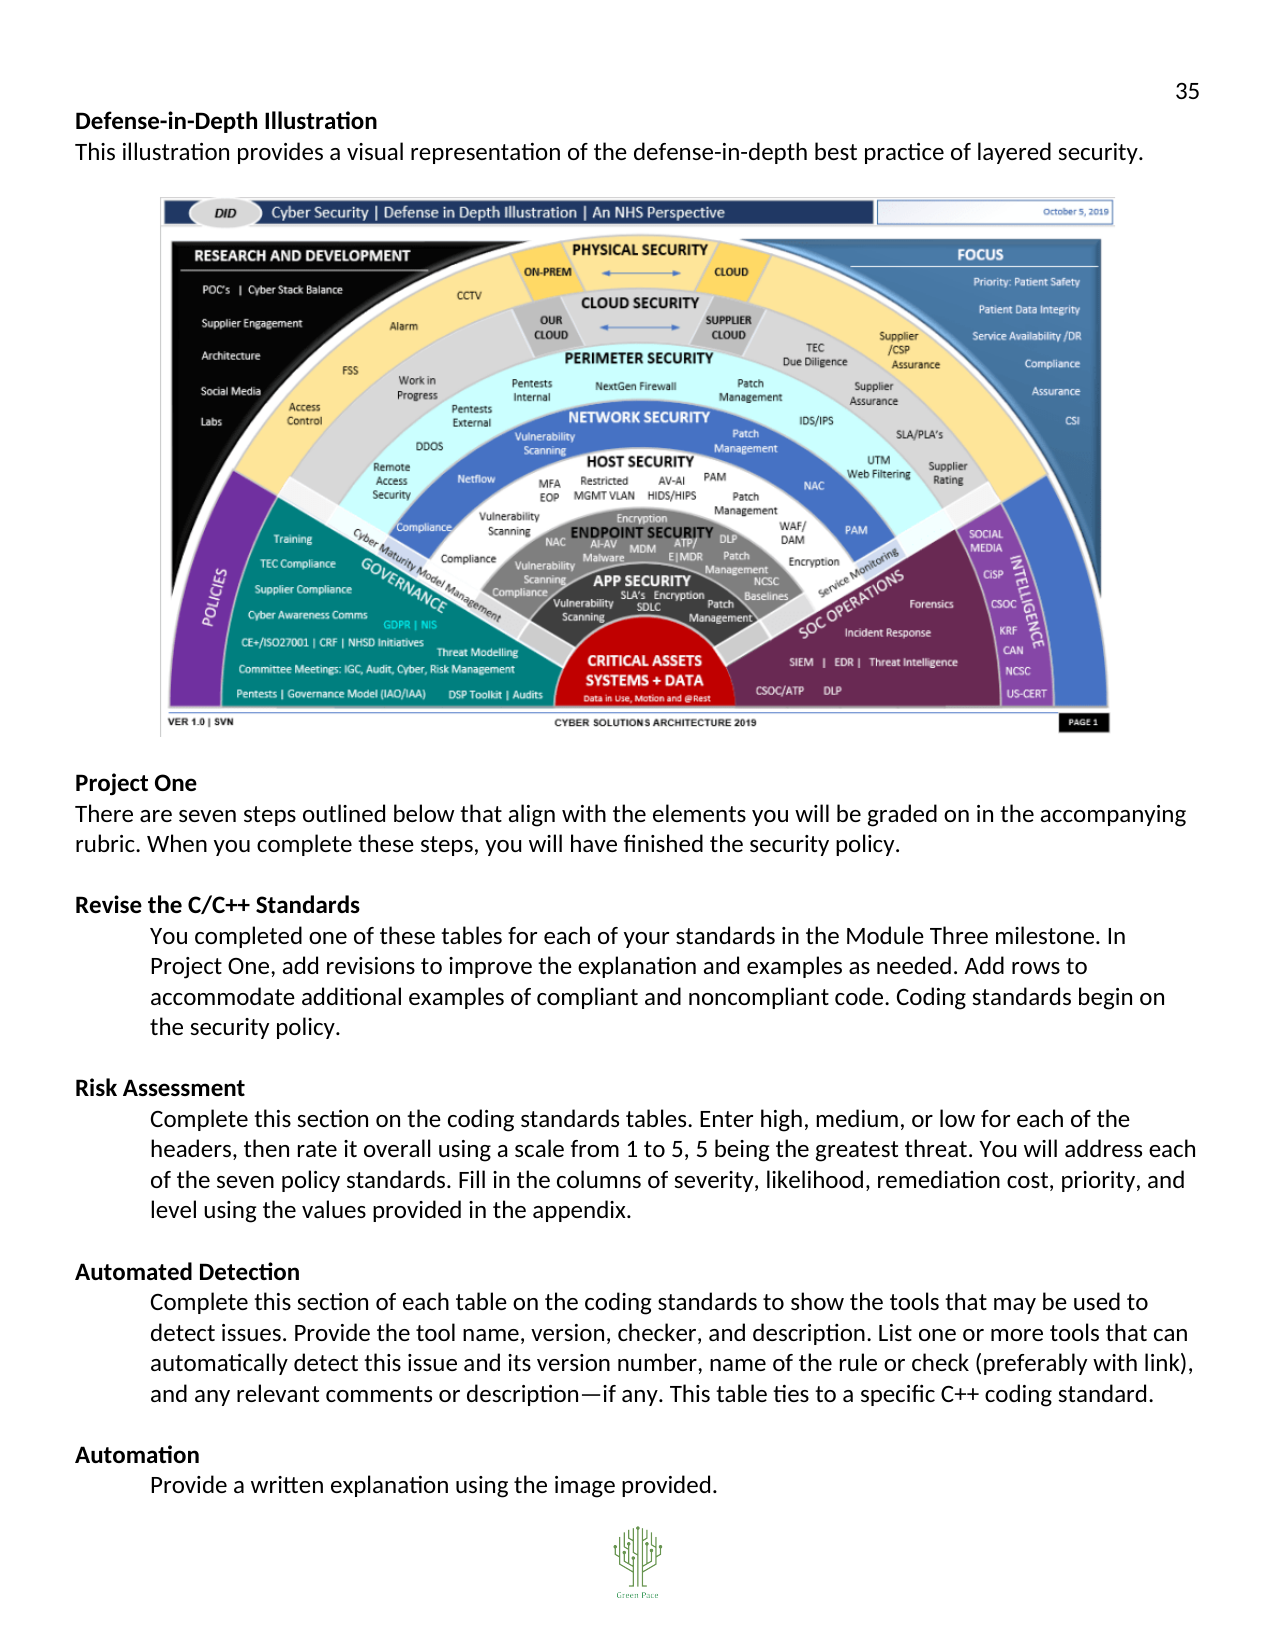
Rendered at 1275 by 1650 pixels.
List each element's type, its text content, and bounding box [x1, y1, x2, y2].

text Complete this section on the coding standards tables. Enter high, medium, or low for each of the headers, then rate it overall using a scale from 1 to 5, 5 being the greatest threat. You will address each of the seven policy standards. Fill in the columns of severity, likelihood, remediation cost, priority, and level using the values provided in the appendix. [150, 1103, 1200, 1225]
subtitle Revise the C/C++ Standards [75, 889, 1200, 920]
subtitle Defense-in-Depth Illustration [75, 106, 1200, 136]
text You completed one of these tables for each of your standards in the Module Three milestone. In Project One, add revisions to improve the explanation and examples as needed. Add rows to accommodate additional examples of compliant and noncompliant code. Coding standards begin on the security policy. [150, 920, 1200, 1042]
picture [605, 1521, 670, 1606]
text There are seven steps outlined below that align with the elements you will be graded on in the accompanying rubric. When you complete these steps, you will have finished the security policy. [75, 798, 1200, 859]
text Complete this section of each table on the coding standards to show the tools that may be used to detect issues. Provide the tool name, version, checker, and description. List one or more tools that can automatically detect this issue and its version number, name of the rule or check (preferably with link), and any relevant comments or description—if any. This table ties to a specific C++ coding standard. [150, 1286, 1200, 1408]
text Provide a written explanation using the image provided. [150, 1469, 1200, 1500]
subtitle Project One [75, 767, 1200, 798]
subtitle Automated Detection [75, 1256, 1200, 1286]
text This illustration provides a visual representation of the defense-in-depth best practice of layered security. [75, 136, 1200, 167]
subtitle Automation [75, 1439, 1200, 1469]
picture [159, 197, 1116, 737]
subtitle Risk Assessment [75, 1073, 1200, 1103]
